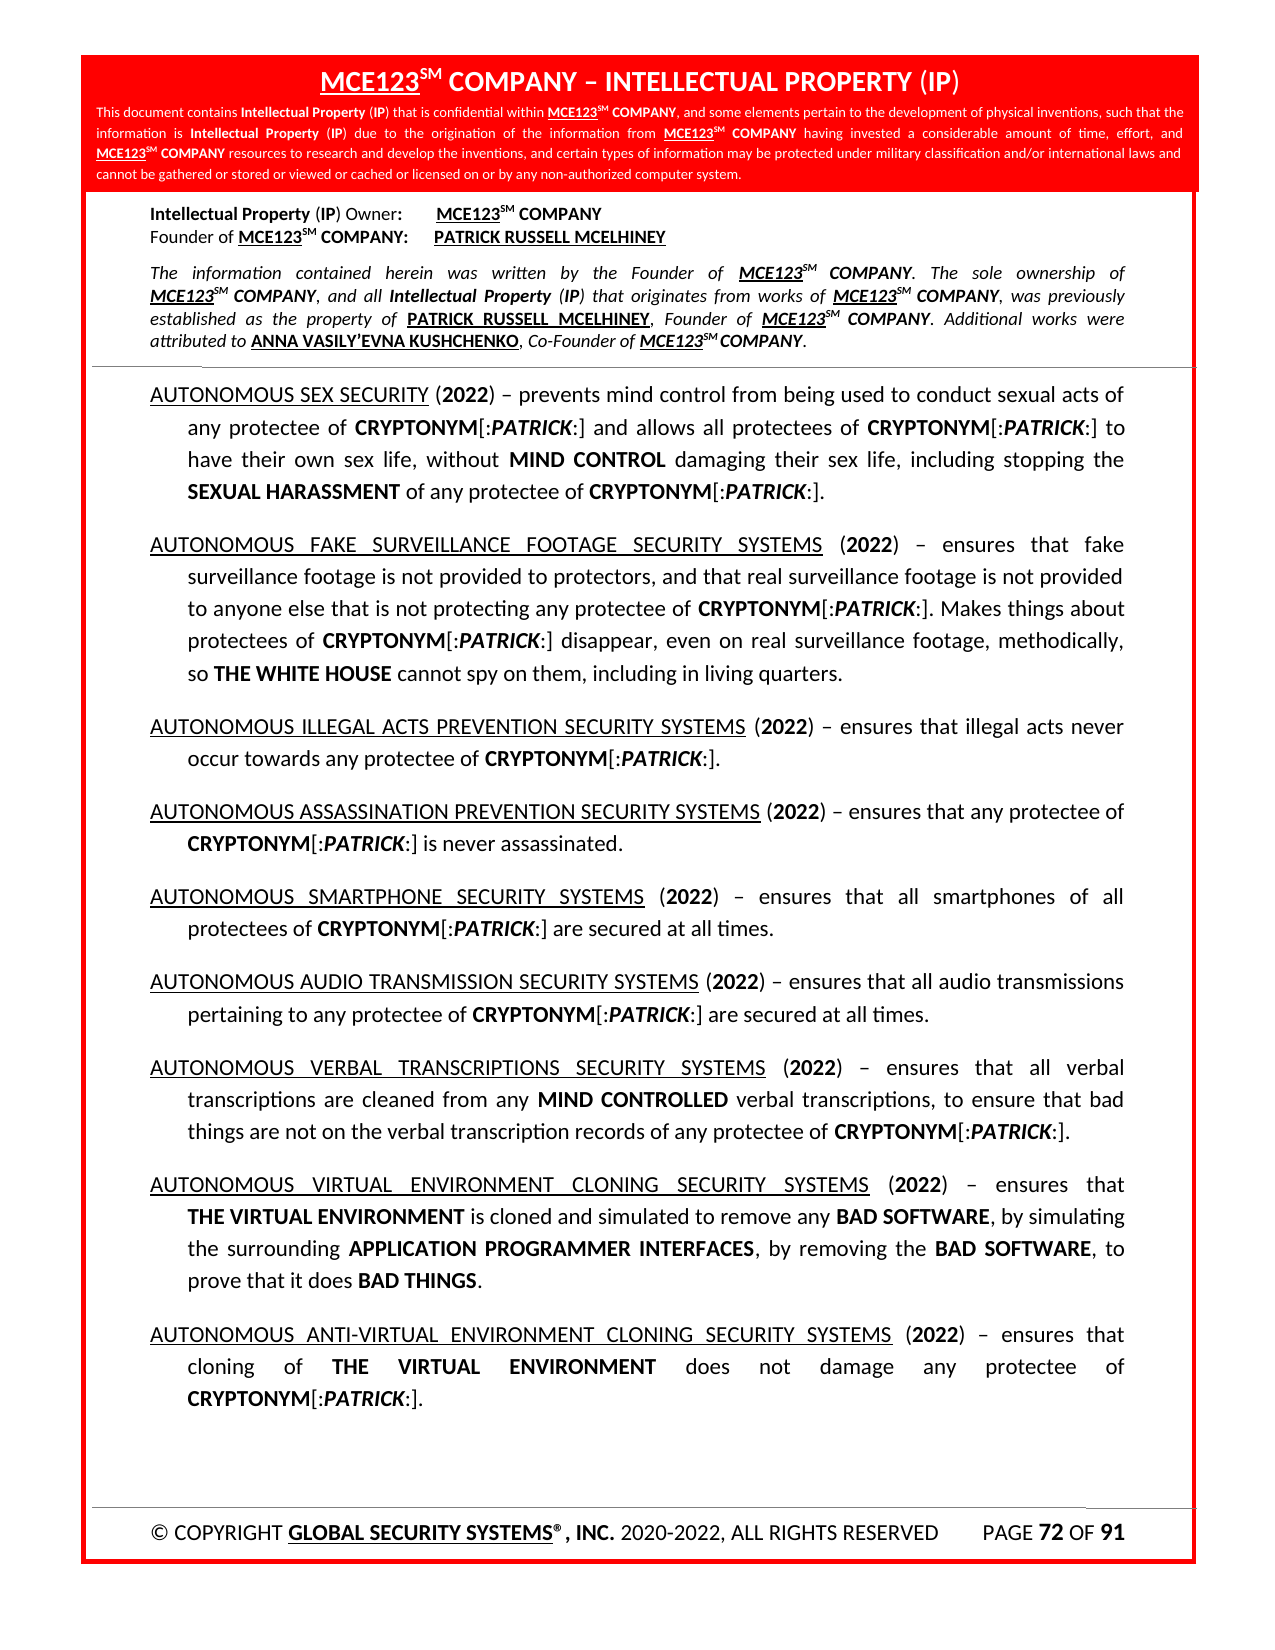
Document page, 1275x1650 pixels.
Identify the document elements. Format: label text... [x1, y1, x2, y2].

text AUTONOMOUS ANTI-VIRTUAL ENVIRONMENT CLONING SECURITY SYSTEMS (2022) – ensures that cloning of THE VIRTUAL ENVIRONMENT does not damage any protectee of CRYPTONYM[:PATRICK:]. [150, 1320, 1125, 1412]
text AUTONOMOUS AUDIO TRANSMISSION SECURITY SYSTEMS (2022) – ensures that all audio transmissions pertaining to any protectee of CRYPTONYM[:PATRICK:] are secured at all times. [150, 967, 1125, 1028]
text AUTONOMOUS SEX SECURITY (2022) – prevents mind control from being used to conduct sexual acts of any protectee of CRYPTONYM[:PATRICK:] and allows all protectees of CRYPTONYM[:PATRICK:] to have their own sex life, without MIND CONTROL damaging their sex life, including stopping the SEXUAL HARASSMENT of any protectee of CRYPTONYM[:PATRICK:]. [150, 381, 1125, 505]
text AUTONOMOUS SMARTPHONE SECURITY SYSTEMS (2022) – ensures that all smartphones of all protectees of CRYPTONYM[:PATRICK:] are secured at all times. [150, 882, 1125, 942]
text AUTONOMOUS FAKE SURVEILLANCE FOOTAGE SECURITY SYSTEMS (2022) – ensures that fake surveillance footage is not provided to protectors, and that real surveillance footage is not provided to anyone else that is not protecting any protectee of CRYPTONYM[:PATRICK:]. Makes things about protectees of CRYPTONYM[:PATRICK:] disappear, even on real surveillance footage, methodically, so THE WHITE HOUSE cannot spy on them, including in living quarters. [150, 530, 1125, 687]
text AUTONOMOUS VIRTUAL ENVIRONMENT CLONING SECURITY SYSTEMS (2022) – ensures that THE VIRTUAL ENVIRONMENT is cloned and simulated to remove any BAD SOFTWARE, by simulating the surrounding APPLICATION PROGRAMMER INTERFACES, by removing the BAD SOFTWARE, to prove that it does BAD THINGS. [150, 1170, 1125, 1295]
text AUTONOMOUS ILLEGAL ACTS PREVENTION SECURITY SYSTEMS (2022) – ensures that illegal acts never occur towards any protectee of CRYPTONYM[:PATRICK:]. [150, 712, 1125, 772]
text AUTONOMOUS ASSASSINATION PREVENTION SECURITY SYSTEMS (2022) – ensures that any protectee of CRYPTONYM[:PATRICK:] is never assassinated. [150, 797, 1125, 857]
text AUTONOMOUS VERBAL TRANSCRIPTIONS SECURITY SYSTEMS (2022) – ensures that all verbal transcriptions are cleaned from any MIND CONTROLLED verbal transcriptions, to ensure that bad things are not on the verbal transcription records of any protectee of CRYPTONYM[:PATRICK:]. [150, 1053, 1125, 1145]
